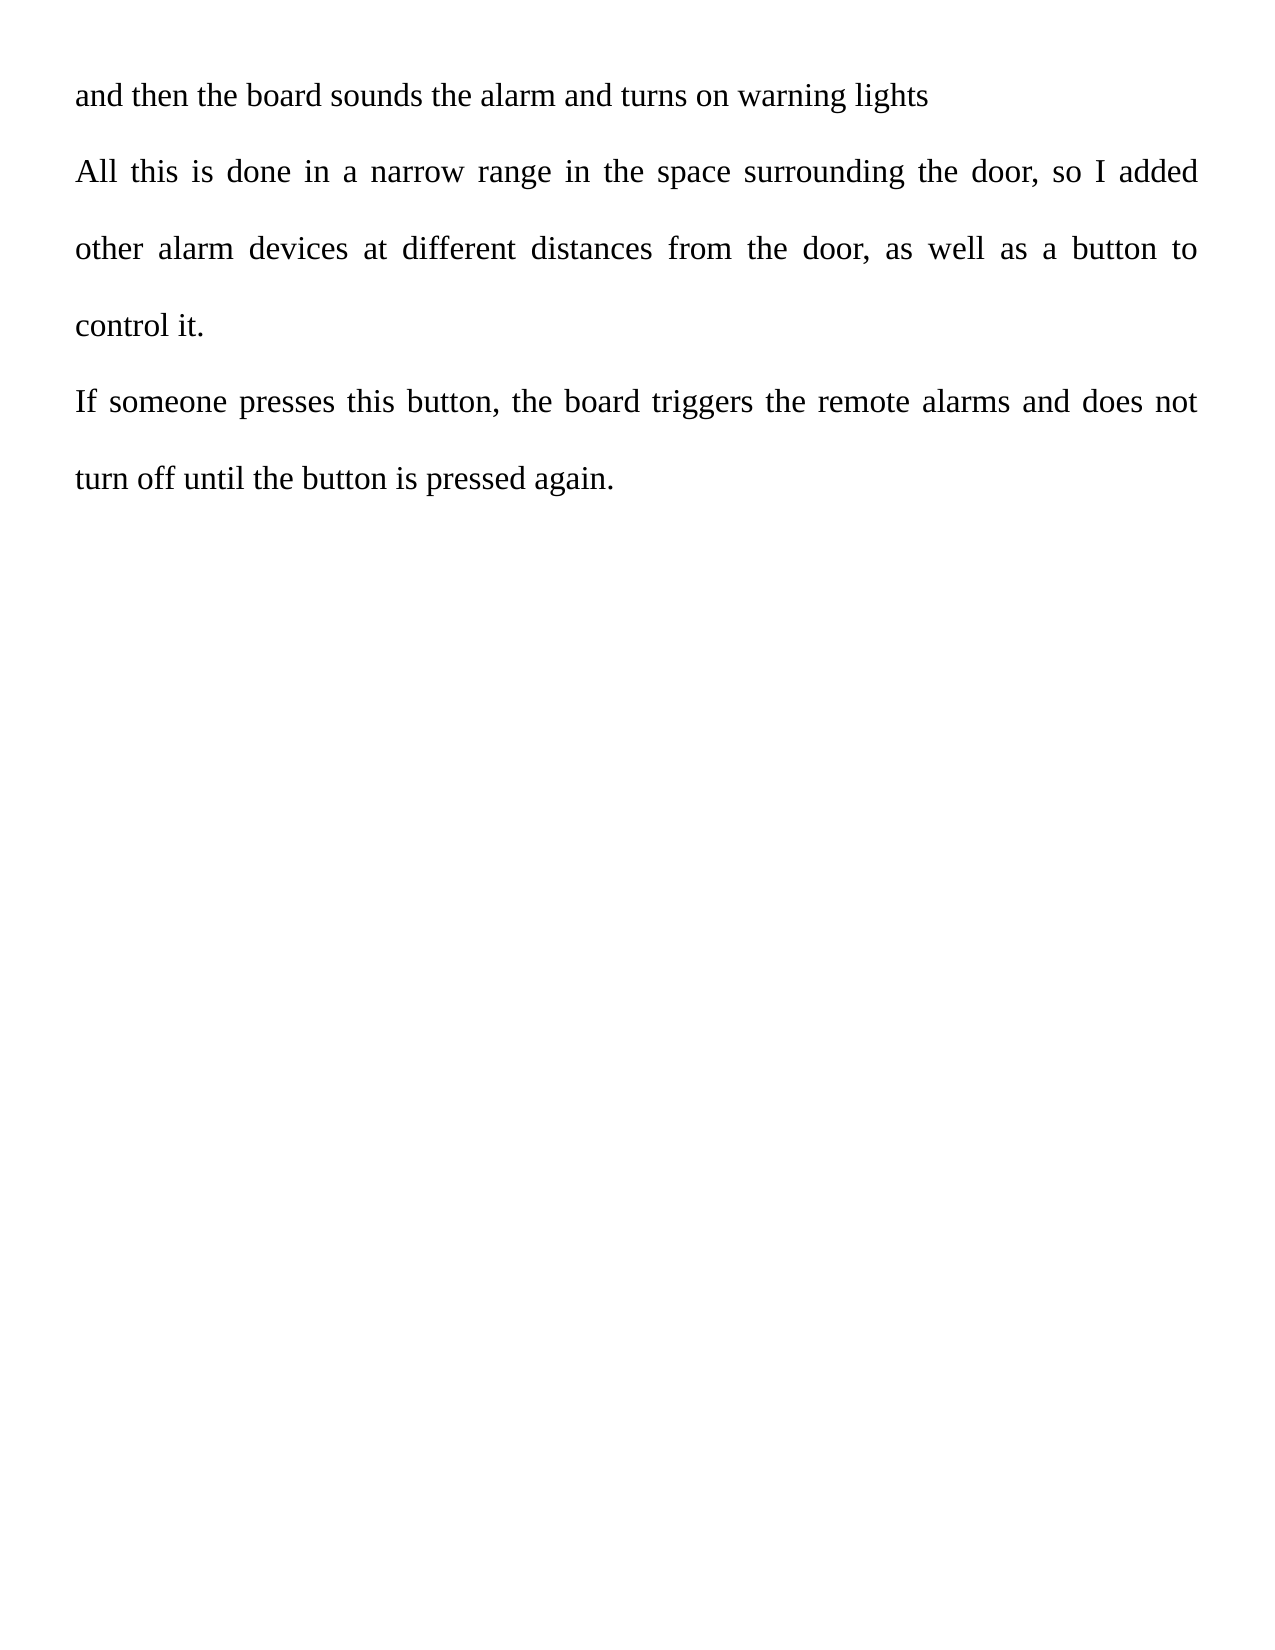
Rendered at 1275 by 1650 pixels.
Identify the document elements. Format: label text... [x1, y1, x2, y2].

text If someone presses this button, the board triggers the remote alarms and does not turn off until the button is pressed again. [75, 382, 1200, 497]
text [75, 75, 1200, 113]
text All this is done in a narrow range in the space surrounding the door, so I added other alarm devices at different distances from the door, as well as a button to control it. [75, 152, 1200, 343]
